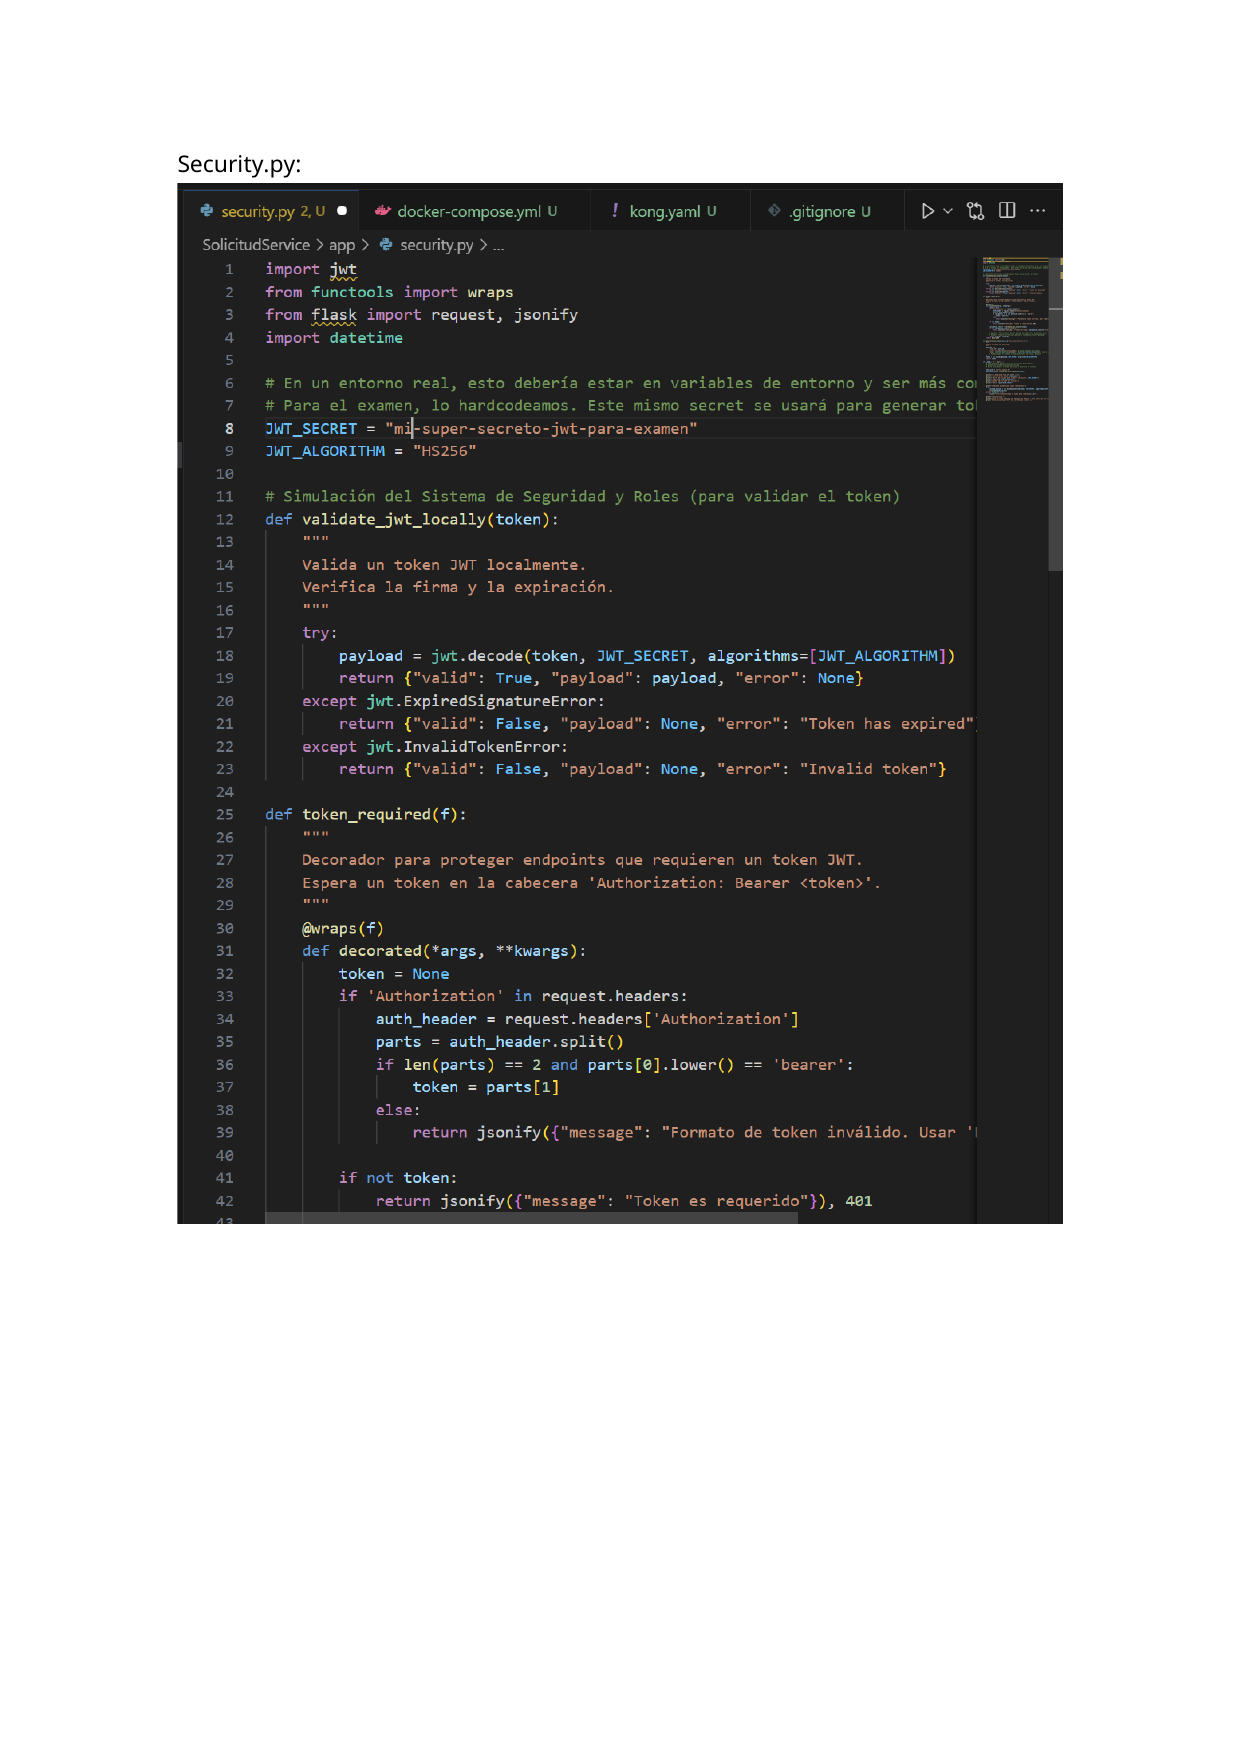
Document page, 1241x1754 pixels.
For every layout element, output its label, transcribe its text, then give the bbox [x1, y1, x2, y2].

picture [177, 183, 1063, 1224]
text Security.py: [177, 148, 1063, 183]
